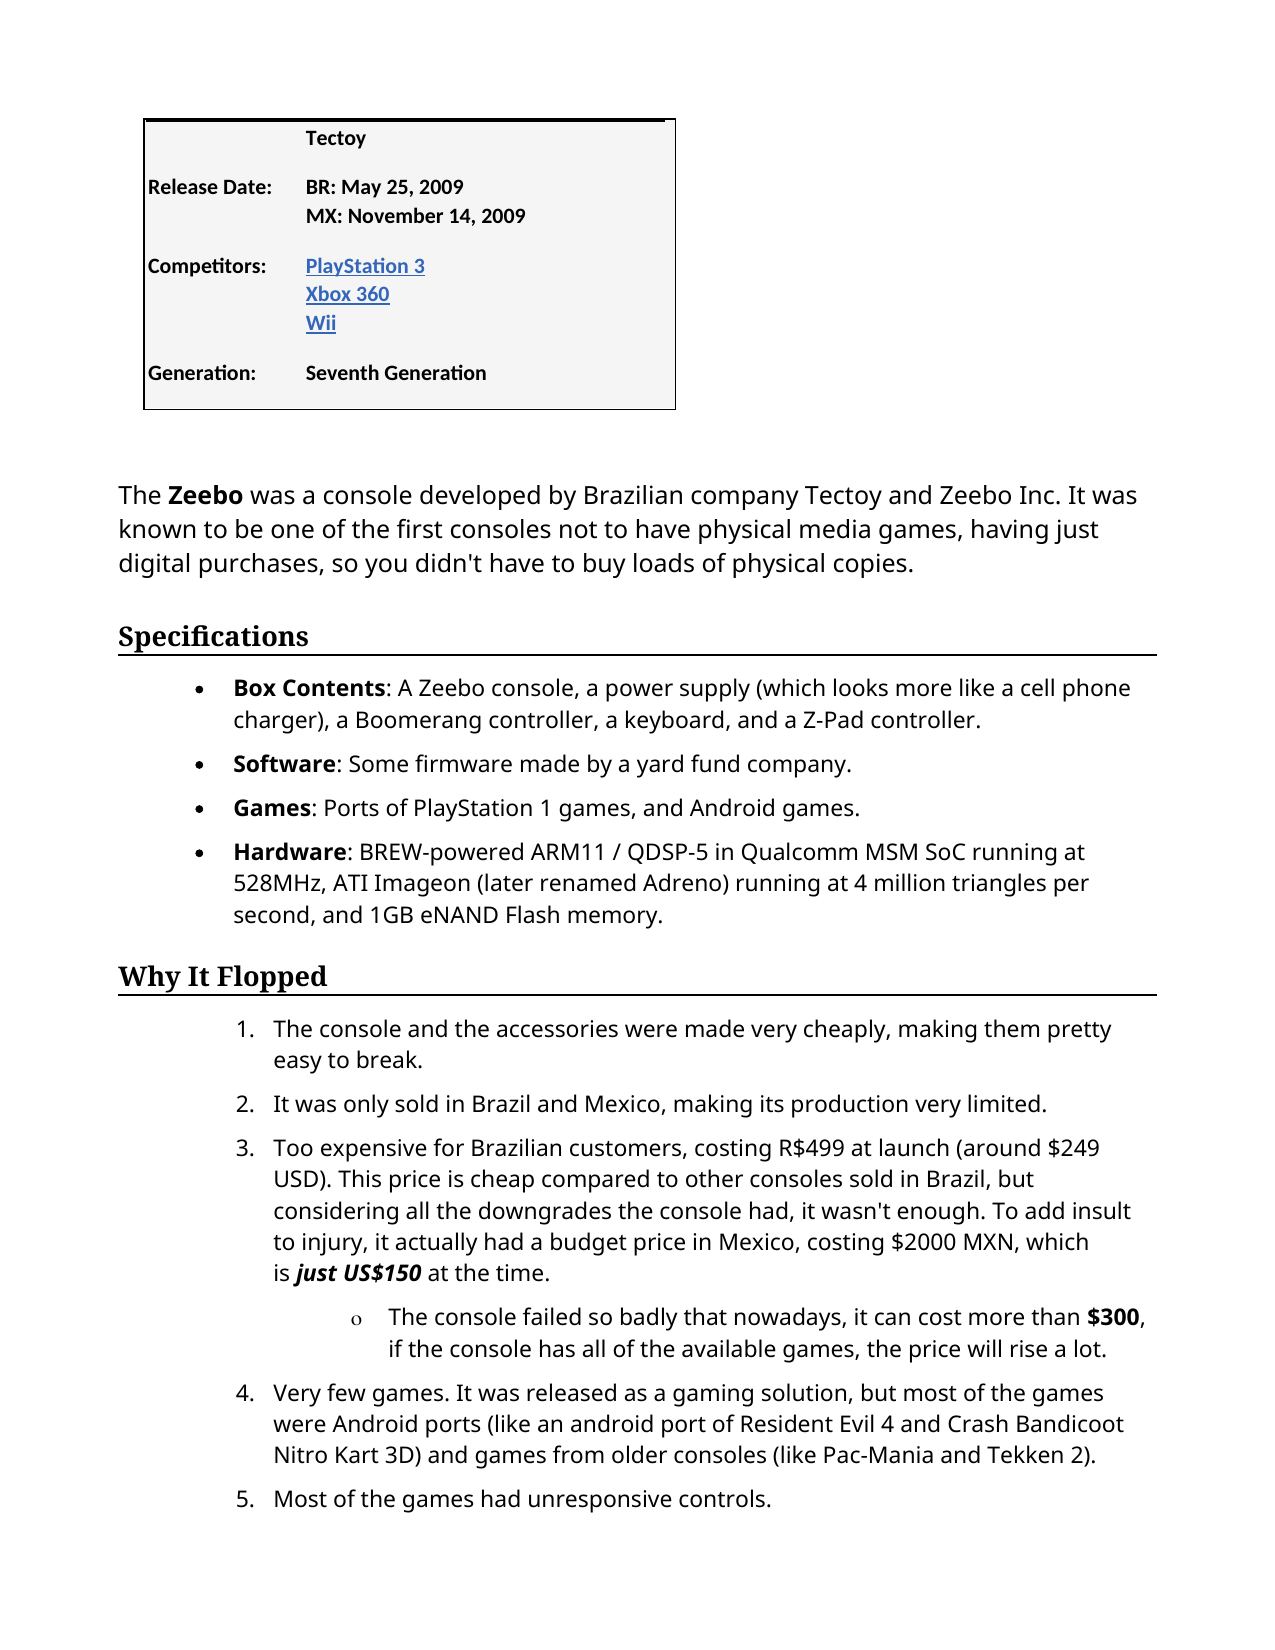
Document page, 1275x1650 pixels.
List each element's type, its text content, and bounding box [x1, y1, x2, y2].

subtitle Why It Flopped [118, 957, 1157, 994]
list Very few games. It was released as a gaming solution, but most of the games were Android ports (like an android port of Resident Evil 4 and Crash Bandicoot Nitro Kart 3D) and games from older consoles (like Pac-Mania and Tekken 2). [236, 1377, 1157, 1470]
list Too expensive for Brazilian customers, costing R$499 at launch (around $249 USD). This price is cheap compared to other consoles sold in Brazil, but considering all the downgrades the console had, it wasn't enough. To add insult to injury, it actually had a budget price in Mexico, costing $2000 MXN, which is just US$150 at the time. [236, 1132, 1157, 1288]
table_header [118, 118, 700, 431]
list Hardware: BREW-powered ARM11 / QDSP-5 in Qualcomm MSM SoC running at 528MHz, ATI Imageon (later renamed Adreno) running at 4 million triangles per second, and 1GB eNAND Flash memory. [196, 836, 1157, 930]
list Box Contents: A Zeebo console, a power supply (which looks more like a cell phone charger), a Boomerang controller, a keyboard, and a Z-Pad controller. [196, 672, 1157, 735]
text The Zeebo was a console developed by Brazilian company Tectoy and Zeebo Inc. It was known to be one of the first consoles not to have physical media games, having just digital purchases, so you didn't have to buy loads of physical copies. [118, 443, 1157, 580]
list Most of the games had unresponsive controls. [236, 1483, 1157, 1514]
list The console and the accessories were made very cheaply, making them pretty easy to break. [236, 1012, 1157, 1075]
subtitle Specifications [118, 617, 1157, 654]
list It was only sold in Brazil and Mexico, making its production very limited. [236, 1088, 1157, 1119]
list Games: Ports of PlayStation 1 games, and Android games. [196, 792, 1157, 823]
list Software: Some firmware made by a yard fund company. [196, 748, 1157, 779]
list The console failed so badly that nowadays, it can cost more than $300, if the console has all of the available games, the price will rise a lot. [351, 1301, 1157, 1364]
